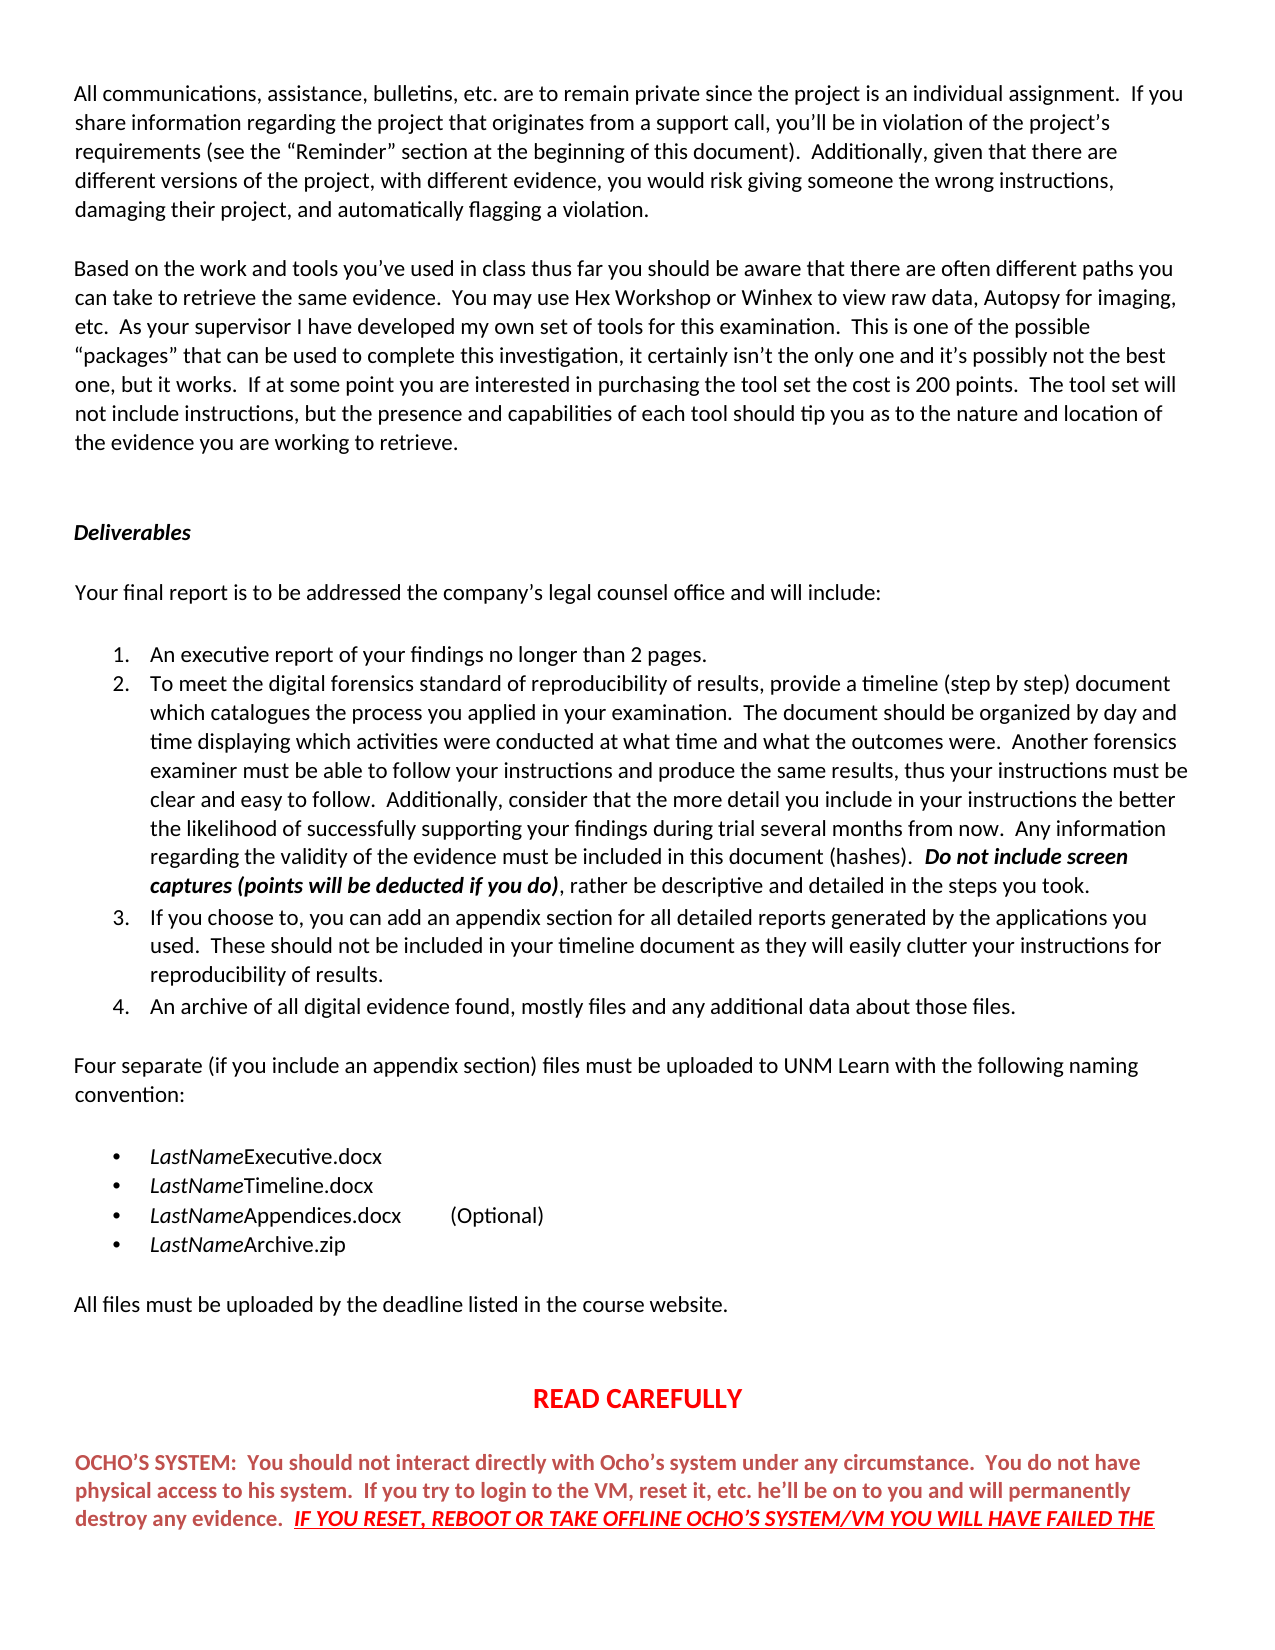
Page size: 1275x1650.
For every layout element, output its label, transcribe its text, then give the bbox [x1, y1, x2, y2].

text Four separate (if you include an appendix section) files must be uploaded to UNM Learn with the following naming convention: [73, 1052, 1199, 1108]
subtitle Deliverables [73, 518, 1199, 546]
text “packages” that can be used to complete this investigation, it certainly isn’t the only one and it’s possibly not the best one, but it works. If at some point you are interested in purchasing the tool set the cost is 200 points. The tool set will not include instructions, but the presence and capabilities of each tool should tip you as to the nature and location of the evidence you are working to retrieve. [73, 342, 1199, 456]
list LastNameExecutive.docx [112, 1142, 1199, 1170]
list An executive report of your findings no longer than 2 pages. [112, 640, 1199, 668]
list LastNameTimeline.docx [112, 1172, 1199, 1200]
list LastNameArchive.zip [112, 1230, 1199, 1258]
text Your final report is to be addressed the company’s legal counsel office and will include: [75, 578, 1199, 606]
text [75, 1448, 1199, 1532]
list To meet the digital forensics standard of reproducibility of results, provide a timeline (step by step) document which catalogues the process you applied in your examination. The document should be organized by day and time displaying which activities were conducted at what time and what the outcomes were. Another forensics examiner must be able to follow your instructions and produce the same results, thus your instructions must be clear and easy to follow. Additionally, consider that the more detail you include in your instructions the better the likelihood of successfully supporting your findings during trial several months from now. Any information regarding the validity of the evidence must be included in this document (hashes). Do not include screen captures (points will be deducted if you do), rather be descriptive and detailed in the steps you took. [112, 669, 1199, 899]
subtitle READ CAREFULLY [76, 1380, 1199, 1415]
list If you choose to, you can add an appendix section for all detailed reports generated by the applications you used. These should not be included in your timeline document as they will easily clutter your instructions for reproducibility of results. [112, 903, 1199, 988]
text All files must be uploaded by the deadline listed in the course website. [73, 1290, 1199, 1318]
text All communications, assistance, bulletins, etc. are to remain private since the project is an individual assignment. If you share information regarding the project that originates from a support call, you’ll be in violation of the project’s requirements (see the “Reminder” section at the beginning of this document). Additionally, given that there are different versions of the project, with different evidence, you would risk giving someone the wrong instructions, damaging their project, and automatically flagging a violation. [73, 79, 1199, 223]
list An archive of all digital evidence found, mostly files and any additional data about those files. [112, 992, 1199, 1020]
text Based on the work and tools you’ve used in class thus far you should be aware that there are often different paths you can take to retrieve the same evidence. You may use Hex Workshop or Winhex to view raw data, Autopsy for imaging, etc. As your supervisor I have developed my own set of tools for this examination. This is one of the possible [73, 254, 1199, 340]
list LastNameAppendices.docx (Optional) [112, 1201, 1199, 1229]
